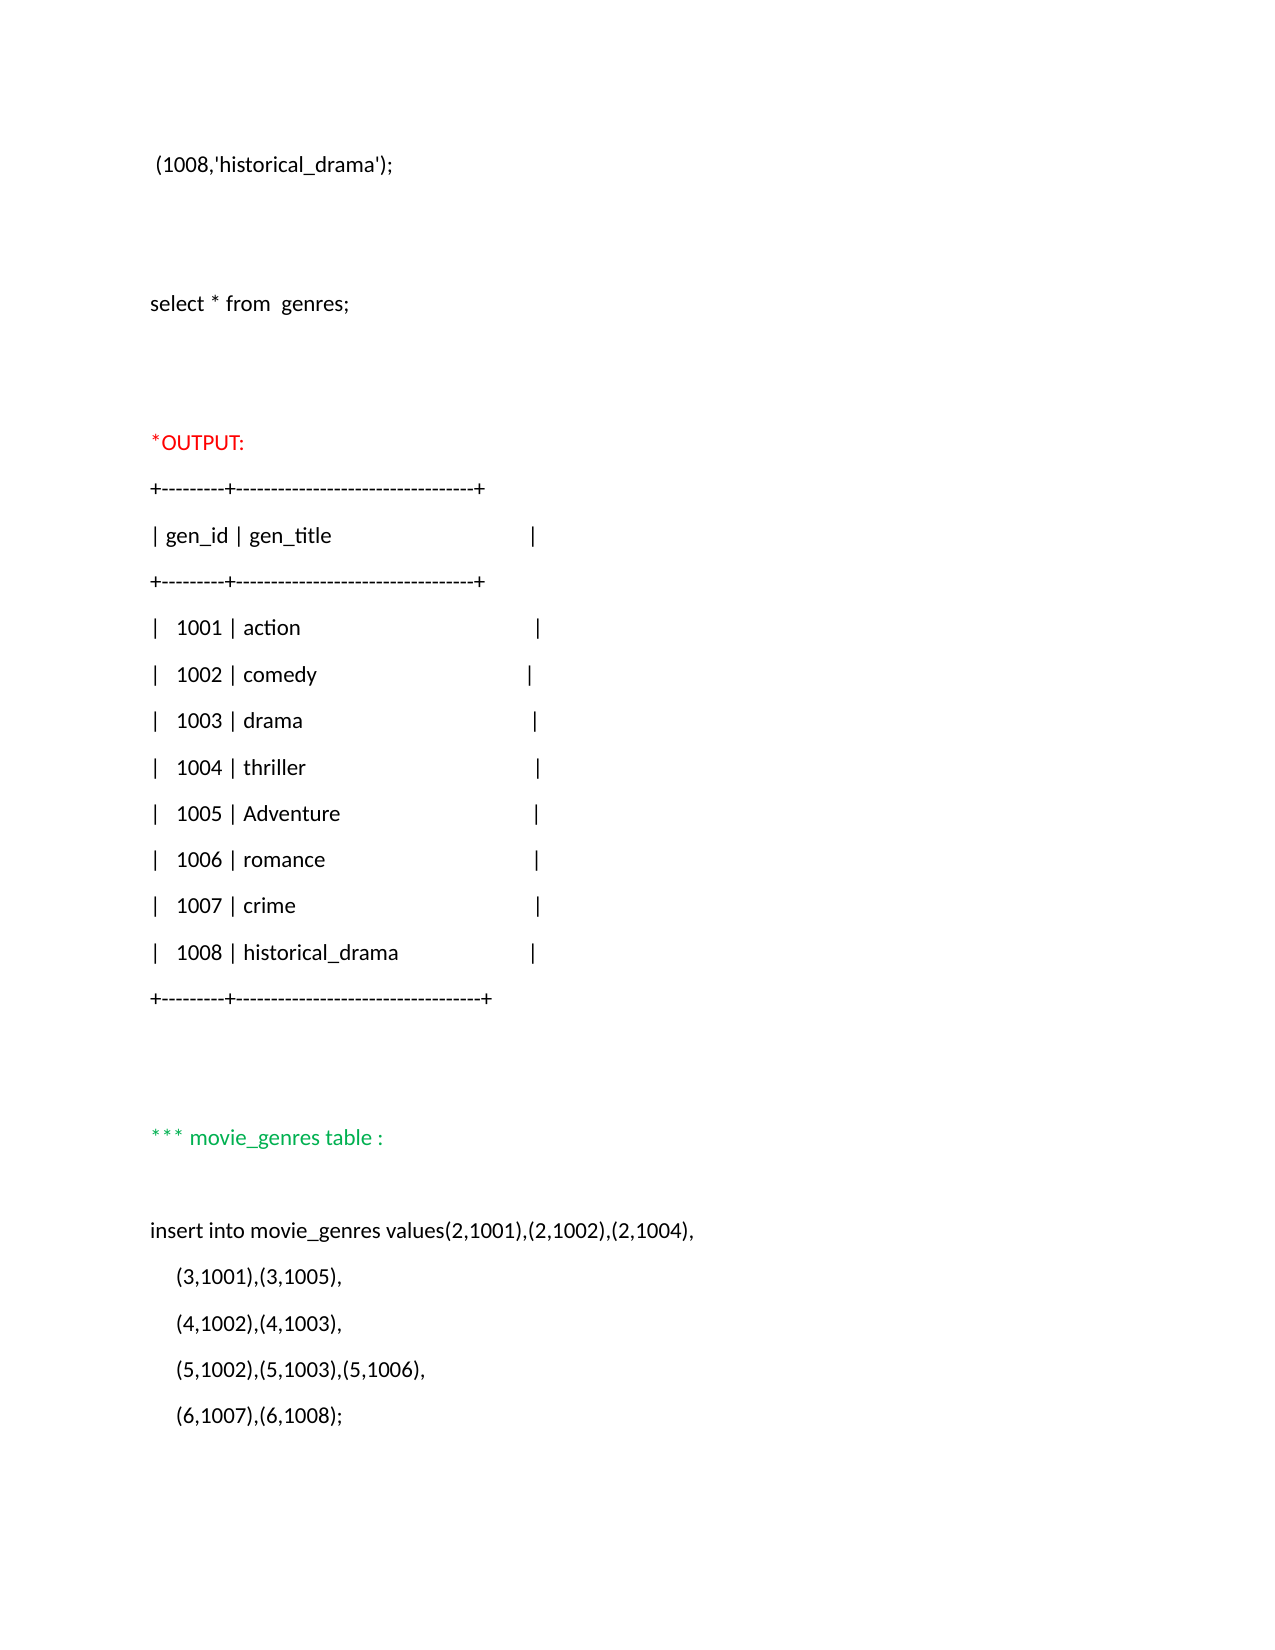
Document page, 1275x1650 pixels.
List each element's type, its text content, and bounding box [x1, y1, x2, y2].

text | 1004 | thriller | [150, 753, 1125, 781]
text (4,1002),(4,1003), [150, 1309, 1125, 1337]
text | 1005 | Adventure | [150, 799, 1125, 827]
text | 1003 | drama | [150, 706, 1125, 734]
text | 1002 | comedy | [150, 660, 1125, 688]
text +---------+----------------------------------+ [150, 567, 1125, 595]
text +---------+----------------------------------+ [150, 474, 1125, 502]
text | 1008 | historical_drama | [150, 938, 1125, 966]
text | 1006 | romance | [150, 845, 1125, 873]
text (6,1007),(6,1008); [150, 1402, 1125, 1429]
text | gen_id | gen_title | [150, 521, 1125, 549]
text select * from genres; [150, 289, 1125, 317]
text (5,1002),(5,1003),(5,1006), [150, 1355, 1125, 1383]
text | 1001 | action | [150, 613, 1125, 642]
text *** movie_genres table : [150, 1123, 1125, 1151]
text *OUTPUT: [150, 428, 1125, 456]
text (3,1001),(3,1005), [150, 1262, 1125, 1291]
text insert into movie_genres values(2,1001),(2,1002),(2,1004), [150, 1216, 1125, 1244]
text +---------+-----------------------------------+ [150, 984, 1125, 1012]
text (1008,'historical_drama'); [150, 150, 1125, 178]
text | 1007 | crime | [150, 892, 1125, 920]
